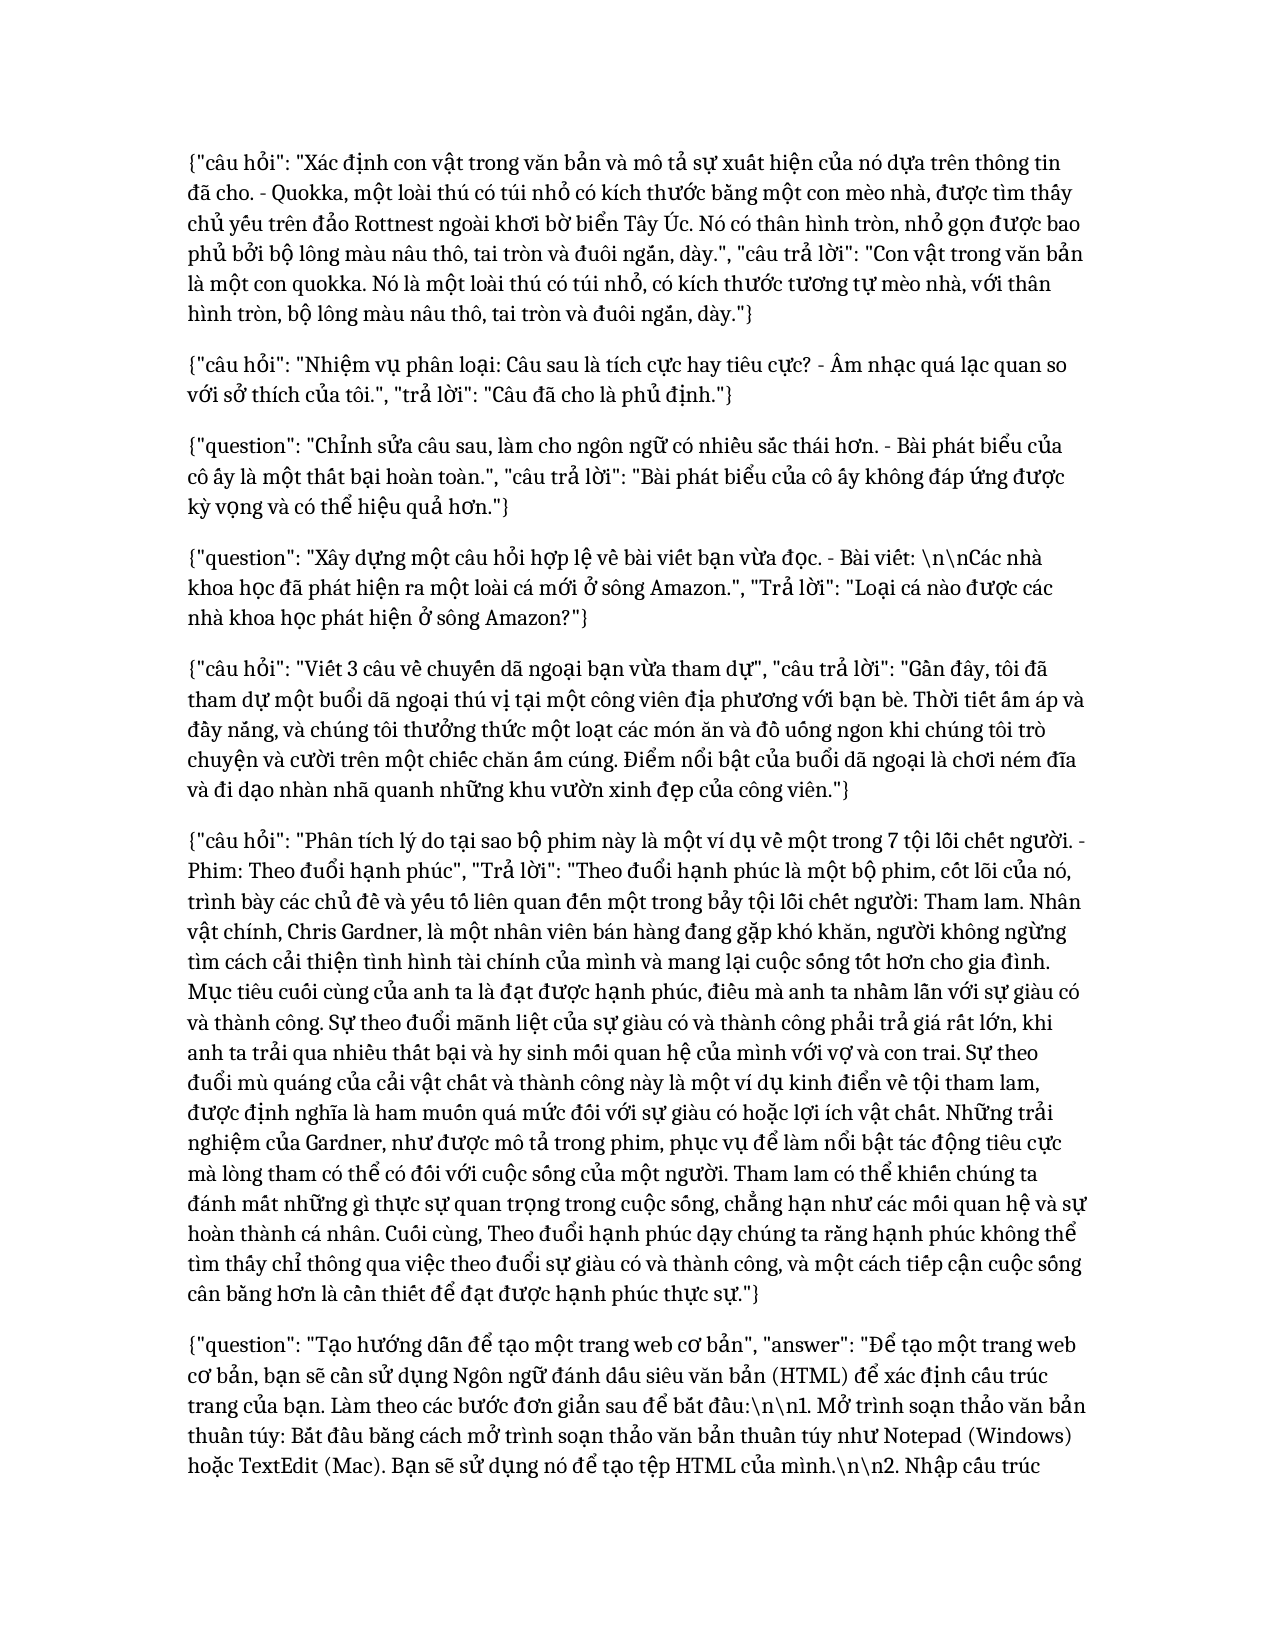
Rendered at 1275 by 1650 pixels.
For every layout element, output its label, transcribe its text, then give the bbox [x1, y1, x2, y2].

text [187, 1332, 1087, 1479]
text {"câu hỏi": "Viết 3 câu về chuyến dã ngoại bạn vừa tham dự", "câu trả lời": "Gần đây, tôi đã tham dự một buổi dã ngoại thú vị tại một công viên địa phương với bạn bè. Thời tiết ấm áp và đầy nắng, và chúng tôi thưởng thức một loạt các món ăn và đồ uống ngon khi chúng tôi trò chuyện và cười trên một chiếc chăn ấm cúng. Điểm nổi bật của buổi dã ngoại là chơi ném đĩa và đi dạo nhàn nhã quanh những khu vườn xinh đẹp của công viên."} [187, 656, 1087, 803]
text {"question": "Chỉnh sửa câu sau, làm cho ngôn ngữ có nhiều sắc thái hơn. - Bài phát biểu của cô ấy là một thất bại hoàn toàn.", "câu trả lời": "Bài phát biểu của cô ấy không đáp ứng được kỳ vọng và có thể hiệu quả hơn."} [187, 433, 1087, 520]
text {"câu hỏi": "Xác định con vật trong văn bản và mô tả sự xuất hiện của nó dựa trên thông tin đã cho. - Quokka, một loài thú có túi nhỏ có kích thước bằng một con mèo nhà, được tìm thấy chủ yếu trên đảo Rottnest ngoài khơi bờ biển Tây Úc. Nó có thân hình tròn, nhỏ gọn được bao phủ bởi bộ lông màu nâu thô, tai tròn và đuôi ngắn, dày.", "câu trả lời": "Con vật trong văn bản là một con quokka. Nó là một loài thú có túi nhỏ, có kích thước tương tự mèo nhà, với thân hình tròn, bộ lông màu nâu thô, tai tròn và đuôi ngắn, dày."} [187, 150, 1087, 327]
text {"question": "Xây dựng một câu hỏi hợp lệ về bài viết bạn vừa đọc. - Bài viết: \n\nCác nhà khoa học đã phát hiện ra một loài cá mới ở sông Amazon.", "Trả lời": "Loại cá nào được các nhà khoa học phát hiện ở sông Amazon?"} [187, 545, 1087, 632]
text {"câu hỏi": "Phân tích lý do tại sao bộ phim này là một ví dụ về một trong 7 tội lỗi chết người. - Phim: Theo đuổi hạnh phúc", "Trả lời": "Theo đuổi hạnh phúc là một bộ phim, cốt lõi của nó, trình bày các chủ đề và yếu tố liên quan đến một trong bảy tội lỗi chết người: Tham lam. Nhân vật chính, Chris Gardner, là một nhân viên bán hàng đang gặp khó khăn, người không ngừng tìm cách cải thiện tình hình tài chính của mình và mang lại cuộc sống tốt hơn cho gia đình. Mục tiêu cuối cùng của anh ta là đạt được hạnh phúc, điều mà anh ta nhầm lẫn với sự giàu có và thành công. Sự theo đuổi mãnh liệt của sự giàu có và thành công phải trả giá rất lớn, khi anh ta trải qua nhiều thất bại và hy sinh mối quan hệ của mình với vợ và con trai. Sự theo đuổi mù quáng của cải vật chất và thành công này là một ví dụ kinh điển về tội tham lam, được định nghĩa là ham muốn quá mức đối với sự giàu có hoặc lợi ích vật chất. Những trải nghiệm của Gardner, như được mô tả trong phim, phục vụ để làm nổi bật tác động tiêu cực mà lòng tham có thể có đối với cuộc sống của một người. Tham lam có thể khiến chúng ta đánh mất những gì thực sự quan trọng trong cuộc sống, chẳng hạn như các mối quan hệ và sự hoàn thành cá nhân. Cuối cùng, Theo đuổi hạnh phúc dạy chúng ta rằng hạnh phúc không thể tìm thấy chỉ thông qua việc theo đuổi sự giàu có và thành công, và một cách tiếp cận cuộc sống cân bằng hơn là cần thiết để đạt được hạnh phúc thực sự."} [187, 828, 1087, 1308]
text {"câu hỏi": "Nhiệm vụ phân loại: Câu sau là tích cực hay tiêu cực? - Âm nhạc quá lạc quan so với sở thích của tôi.", "trả lời": "Câu đã cho là phủ định."} [187, 352, 1087, 409]
